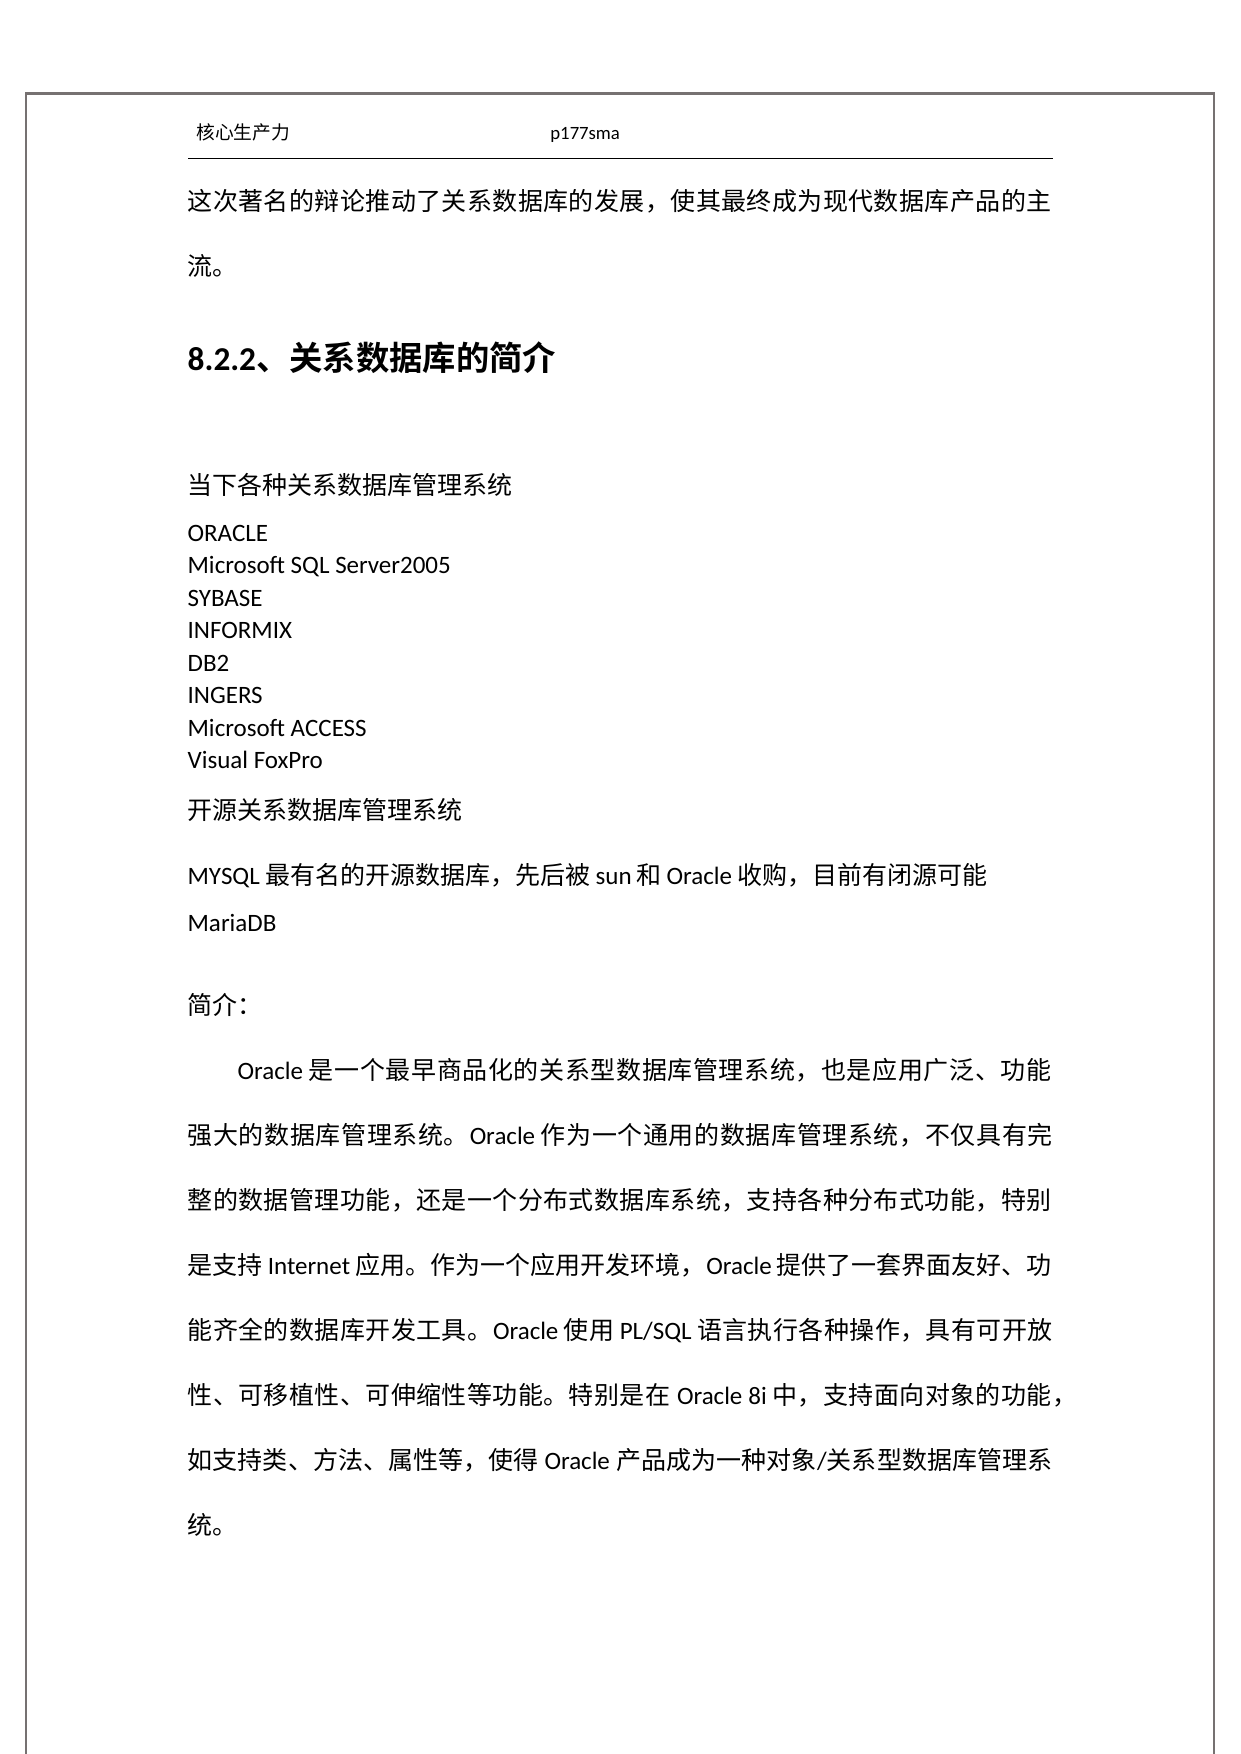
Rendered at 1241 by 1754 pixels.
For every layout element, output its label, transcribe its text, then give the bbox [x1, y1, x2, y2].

text 开源关系数据库管理系统 [187, 776, 1053, 841]
text DB2 [187, 646, 1053, 678]
text MYSQL 最有名的开源数据库，先后被sun和Oracle收购，目前有闭源可能 [187, 841, 1053, 906]
text 当下各种关系数据库管理系统 [187, 451, 1053, 516]
text Microsoft ACCESS [187, 711, 1053, 743]
subtitle 8.2.2、关系数据库的简介 [187, 324, 1053, 389]
text 简介： [187, 971, 1053, 1036]
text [187, 167, 1053, 297]
text SYBASE [187, 581, 1053, 613]
text Oracle是一个最早商品化的关系型数据库管理系统，也是应用广泛、功能强大的数据库管理系统。Oracle作为一个通用的数据库管理系统，不仅具有完整的数据管理功能，还是一个分布式数据库系统，支持各种分布式功能，特别是支持Internet应用。作为一个应用开发环境，Oracle提供了一套界面友好、功能齐全的数据库开发工具。Oracle使用PL/SQL语言执行各种操作，具有可开放性、可移植性、可伸缩性等功能。特别是在Oracle 8i中，支持面向对象的功能，如支持类、方法、属性等，使得Oracle 产品成为一种对象/关系型数据库管理系统。 [187, 1036, 1053, 1556]
text Microsoft SQL Server2005 [187, 548, 1053, 581]
text ORACLE [187, 516, 1053, 548]
text INGERS [187, 678, 1053, 711]
text Visual FoxPro [187, 743, 1053, 776]
text MariaDB [187, 906, 1053, 938]
text INFORMIX [187, 613, 1053, 646]
